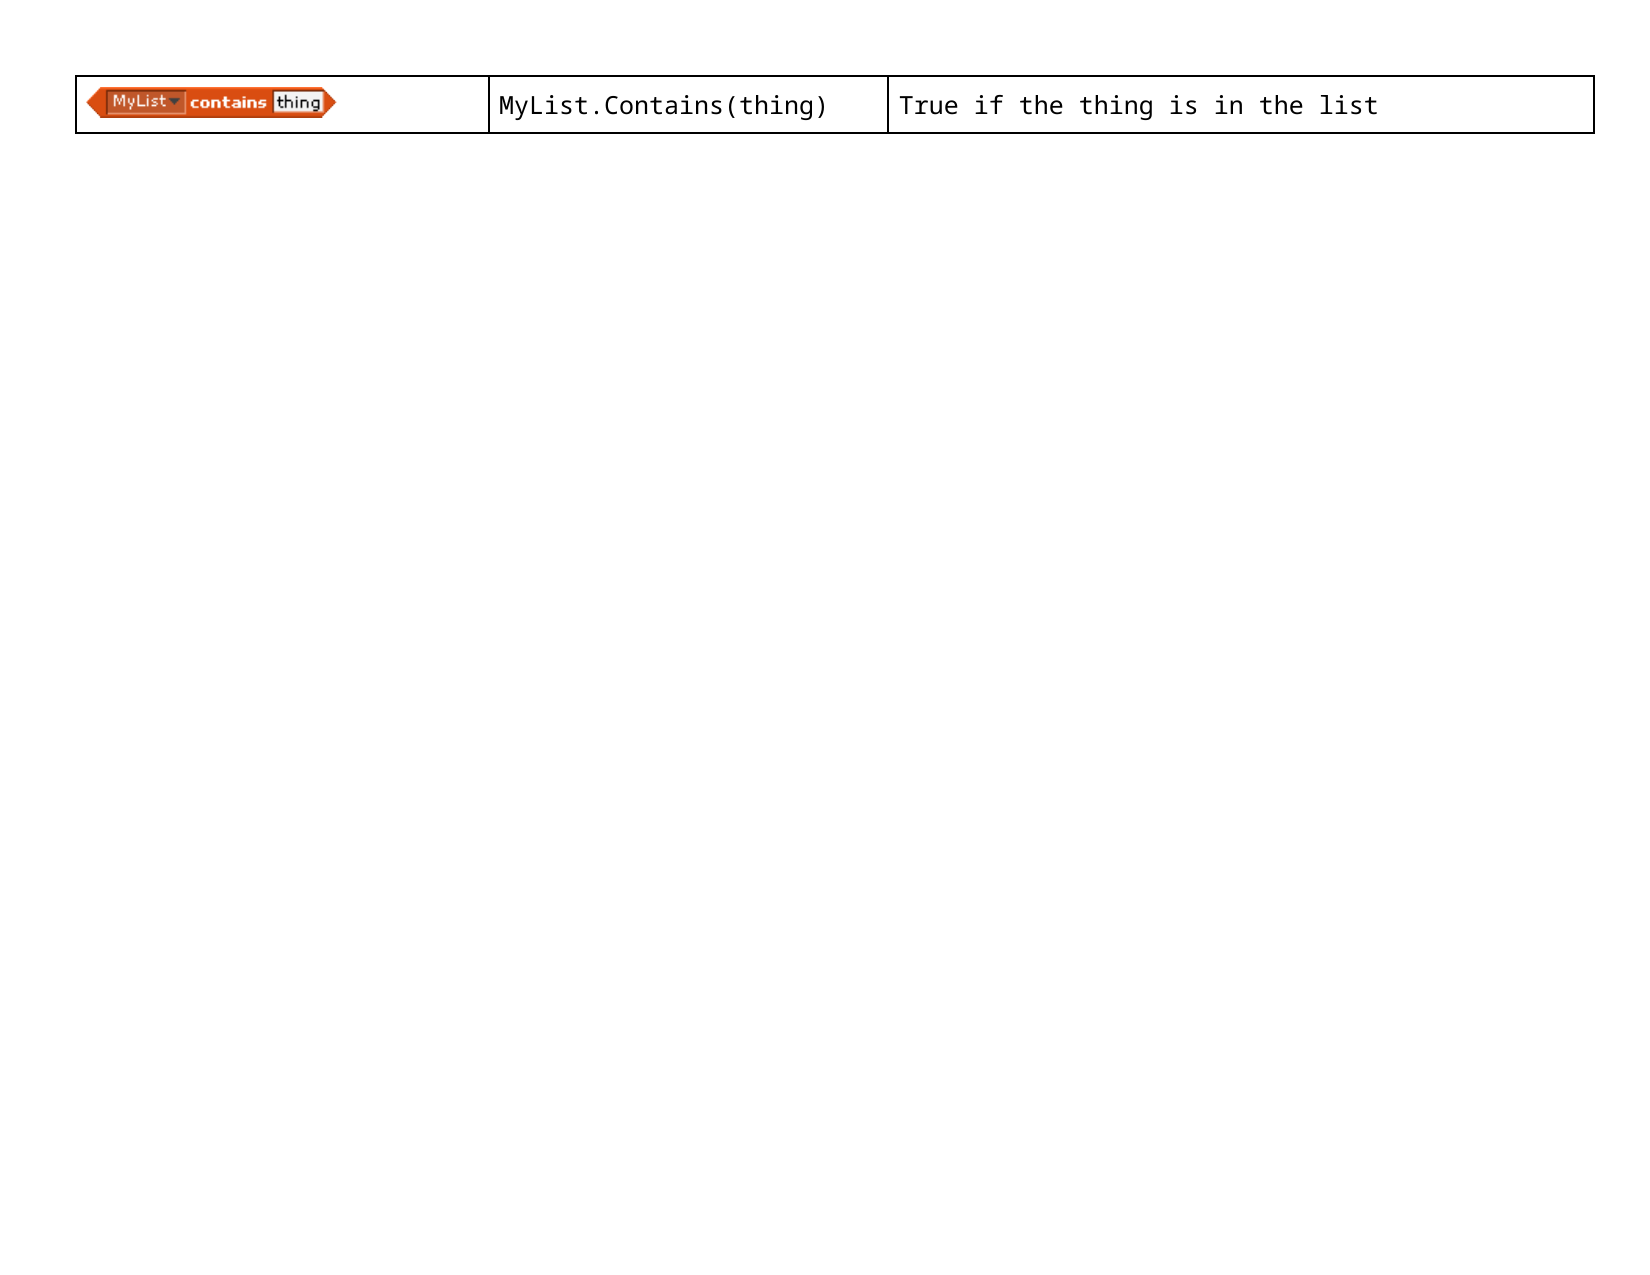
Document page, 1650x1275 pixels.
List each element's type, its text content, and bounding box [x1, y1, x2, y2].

picture [86, 87, 337, 118]
table_cell [77, 77, 488, 132]
table_cell MyList.Contains(thing) [490, 77, 887, 132]
table_cell True if the thing is in the list [889, 77, 1593, 132]
